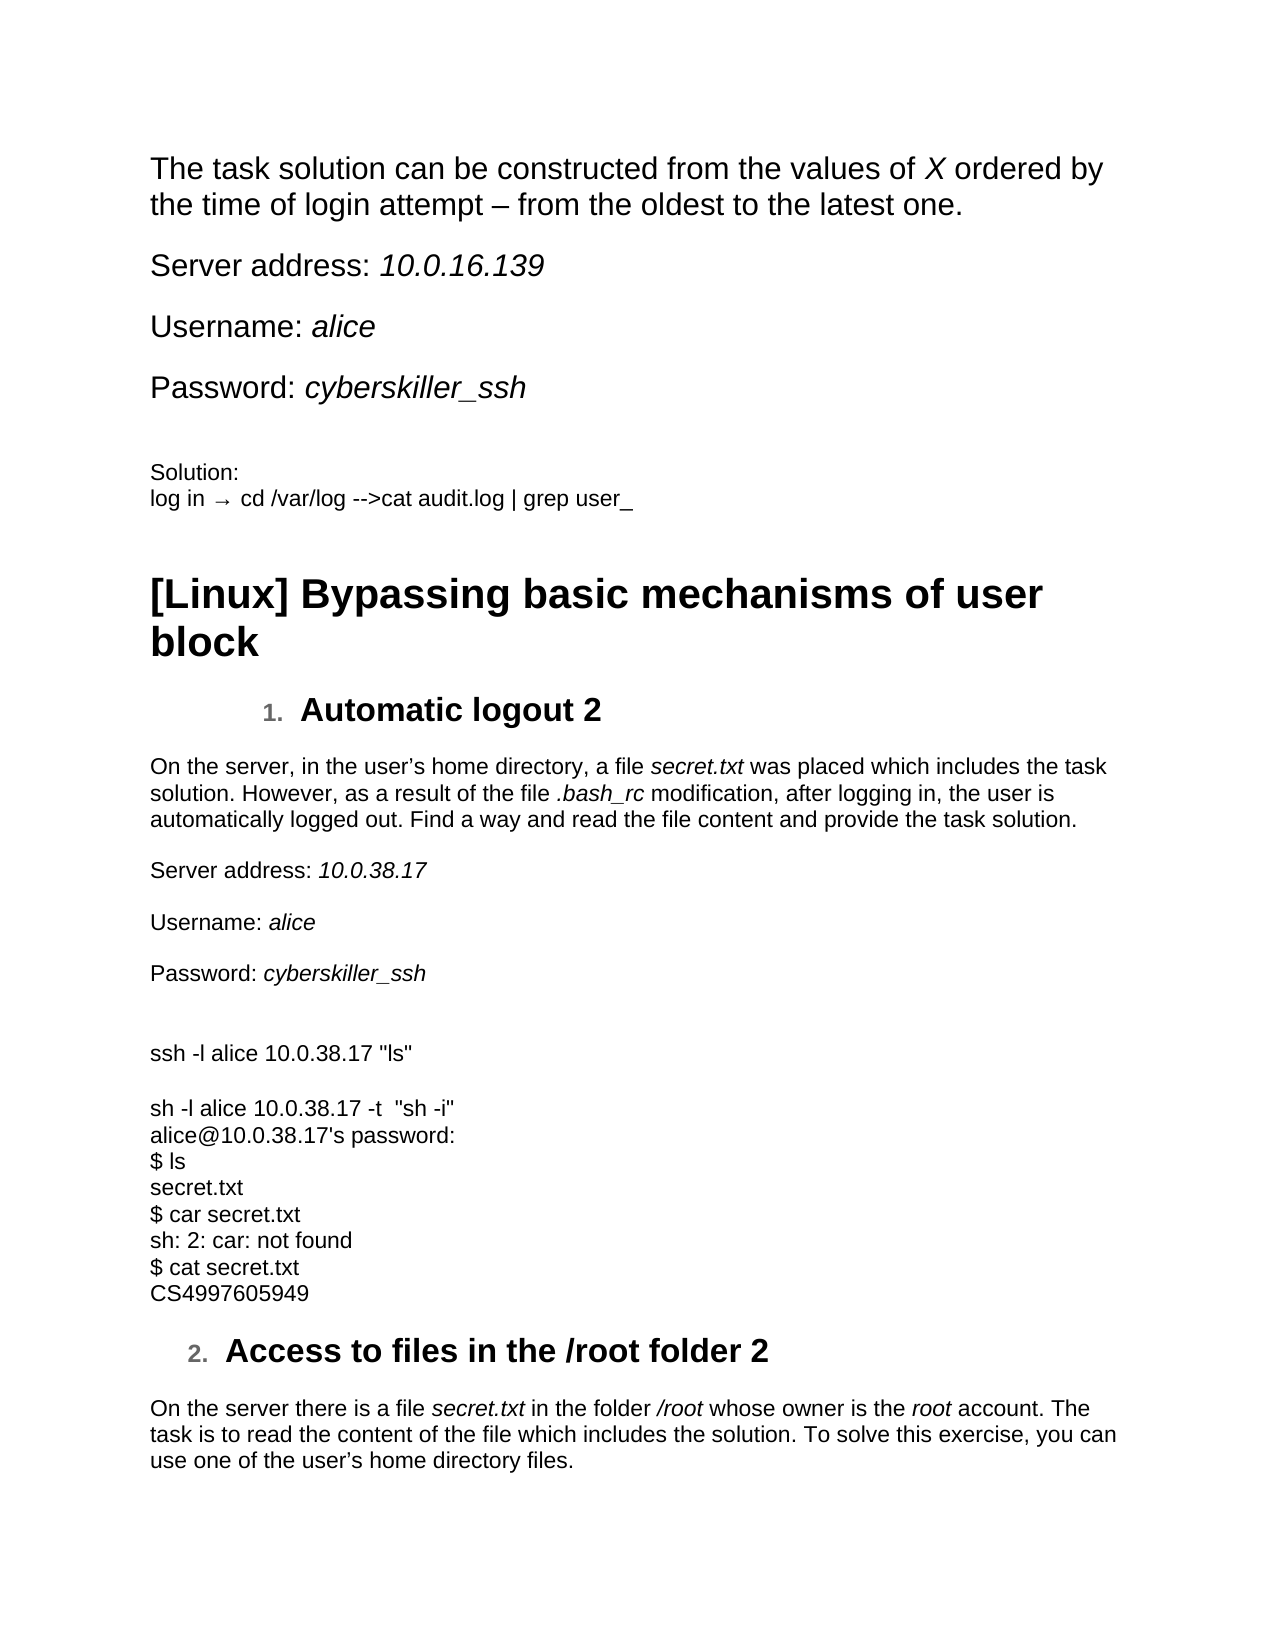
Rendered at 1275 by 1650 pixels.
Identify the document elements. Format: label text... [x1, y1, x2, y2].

text log in → cd /var/log -->cat audit.log | grep user_ [150, 485, 1125, 511]
text $ ls [150, 1148, 1125, 1174]
list Access to files in the /root folder 2 [187, 1331, 1125, 1369]
list Automatic logout 2 [262, 690, 1125, 728]
text Password: cyberskiller_ssh [150, 369, 1125, 405]
text secret.txt [150, 1174, 1125, 1201]
text ssh -l alice 10.0.38.17 "ls" [150, 1040, 1125, 1067]
text Server address: 10.0.16.139 [150, 247, 1125, 283]
text On the server there is a file secret.txt in the folder /root whose owner is the root account. The task is to read the content of the file which includes the solution. To solve this exercise, you can use one of the user’s home directory files. [150, 1394, 1125, 1474]
text Server address: 10.0.38.17 [150, 857, 1125, 884]
text alice@10.0.38.17's password: [150, 1122, 1125, 1148]
text Solution: [150, 458, 1125, 485]
text Username: alice [150, 308, 1125, 344]
text $ car secret.txt [150, 1201, 1125, 1227]
text CS4997605949 [150, 1280, 1125, 1306]
text Username: alice [150, 909, 1125, 935]
text On the server, in the user’s home directory, a file secret.txt was placed which includes the task solution. However, as a result of the file .bash_rc modification, after logging in, the user is automatically logged out. Find a way and read the file content and provide the task solution. [150, 753, 1125, 832]
text [Linux] Bypassing basic mechanisms of user block [150, 569, 1125, 665]
text sh -l alice 10.0.38.17 -t "sh -i" [150, 1095, 1125, 1122]
text Password: cyberskiller_ssh [150, 960, 1125, 986]
text The task solution can be constructed from the values of X ordered by the time of login attempt – from the oldest to the latest one. [150, 150, 1125, 222]
text $ cat secret.txt [150, 1253, 1125, 1280]
text sh: 2: car: not found [150, 1227, 1125, 1253]
